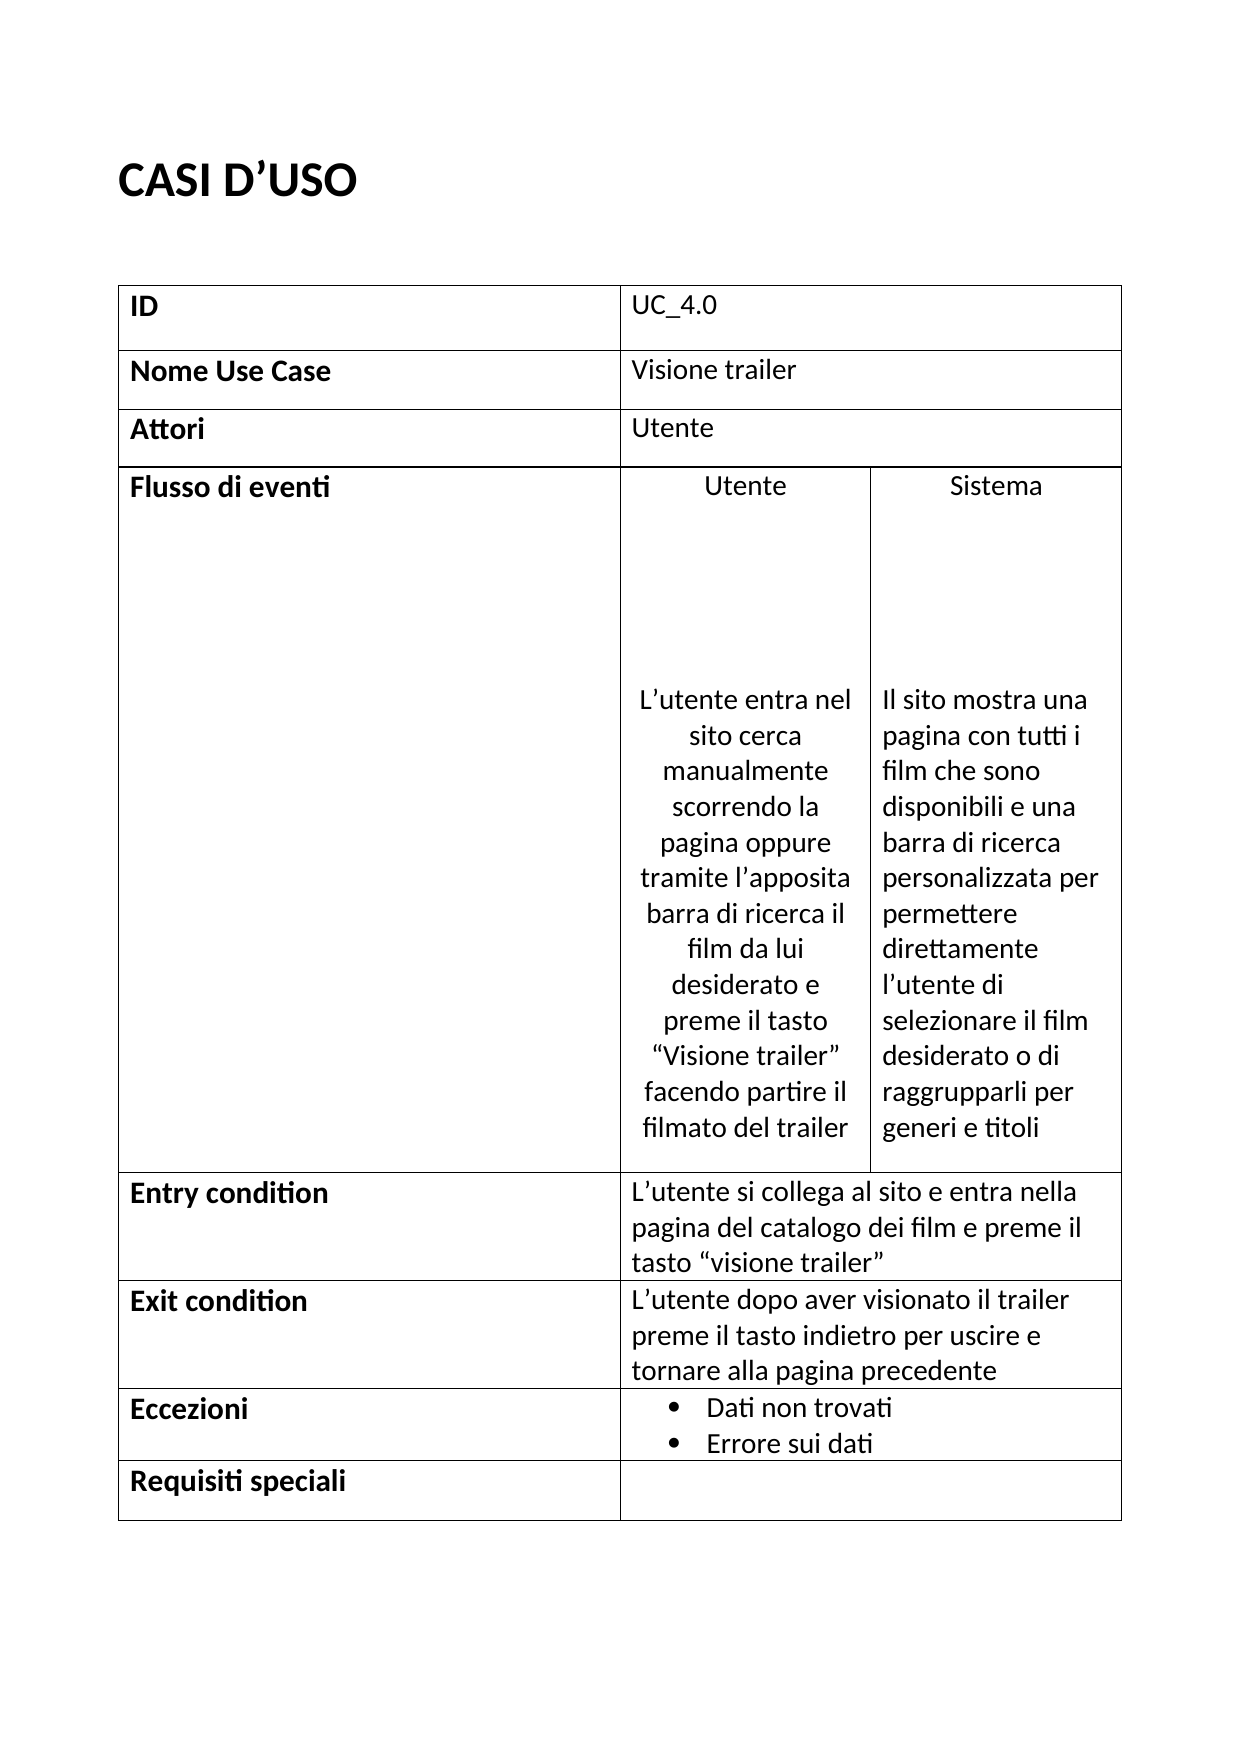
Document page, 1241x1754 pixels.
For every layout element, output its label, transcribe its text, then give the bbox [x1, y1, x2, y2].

table_cell L’utente si collega al sito e entra nella pagina del catalogo dei film e preme il tasto “visione trailer” [621, 1173, 1121, 1280]
table_cell Nome Use Case [119, 351, 620, 408]
table_cell Sistema Il sito mostra una pagina con tutti i film che sono disponibili e una barra di ricerca personalizzata per permettere direttamente l’utente di selezionare il film desiderato o di raggrupparli per generi e titoli [871, 468, 1121, 1172]
table_cell Flusso di eventi [119, 468, 620, 1172]
table_cell Dati non trovati Errore sui dati [621, 1389, 1121, 1460]
table_cell Entry condition [119, 1173, 620, 1280]
table_cell Utente [621, 410, 1121, 466]
table_cell Eccezioni [119, 1389, 620, 1460]
table_header UC_4.0 [621, 286, 1121, 350]
table_header ID [119, 286, 620, 350]
table_cell Visione trailer [621, 351, 1121, 408]
table_cell L’utente dopo aver visionato il trailer preme il tasto indietro per uscire e tornare alla pagina precedente [621, 1281, 1121, 1388]
table_cell Exit condition [119, 1281, 620, 1388]
table_cell Utente L’utente entra nel sito cerca manualmente scorrendo la pagina oppure tramite l’apposita barra di ricerca il film da lui desiderato e preme il tasto “Visione trailer” facendo partire il filmato del trailer [621, 468, 870, 1172]
text CASI D’USO [118, 148, 1122, 209]
table_cell Requisiti speciali [119, 1461, 620, 1519]
table_cell Attori [119, 410, 620, 466]
table_cell [621, 1461, 1121, 1519]
